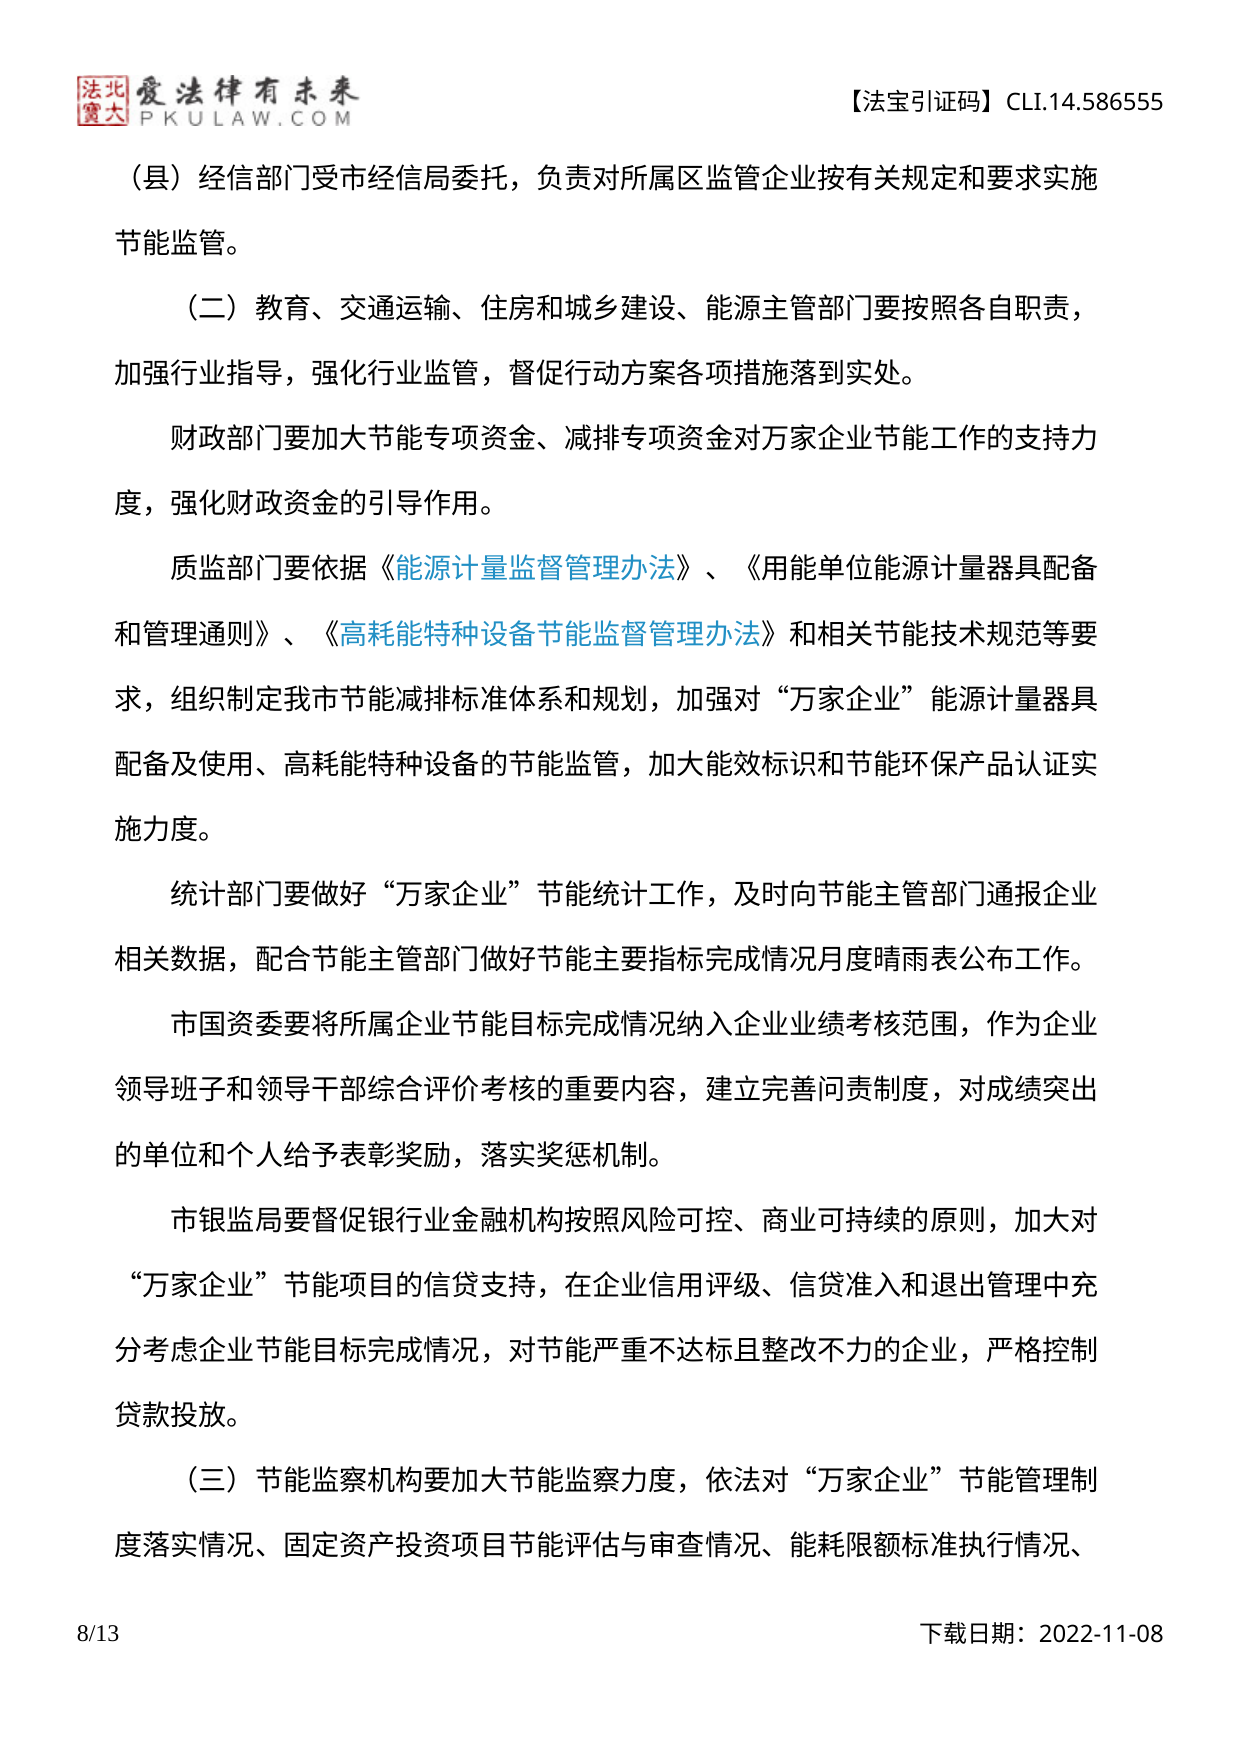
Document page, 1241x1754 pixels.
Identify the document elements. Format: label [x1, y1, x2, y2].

text [114, 156, 1126, 1564]
picture [76, 75, 361, 126]
